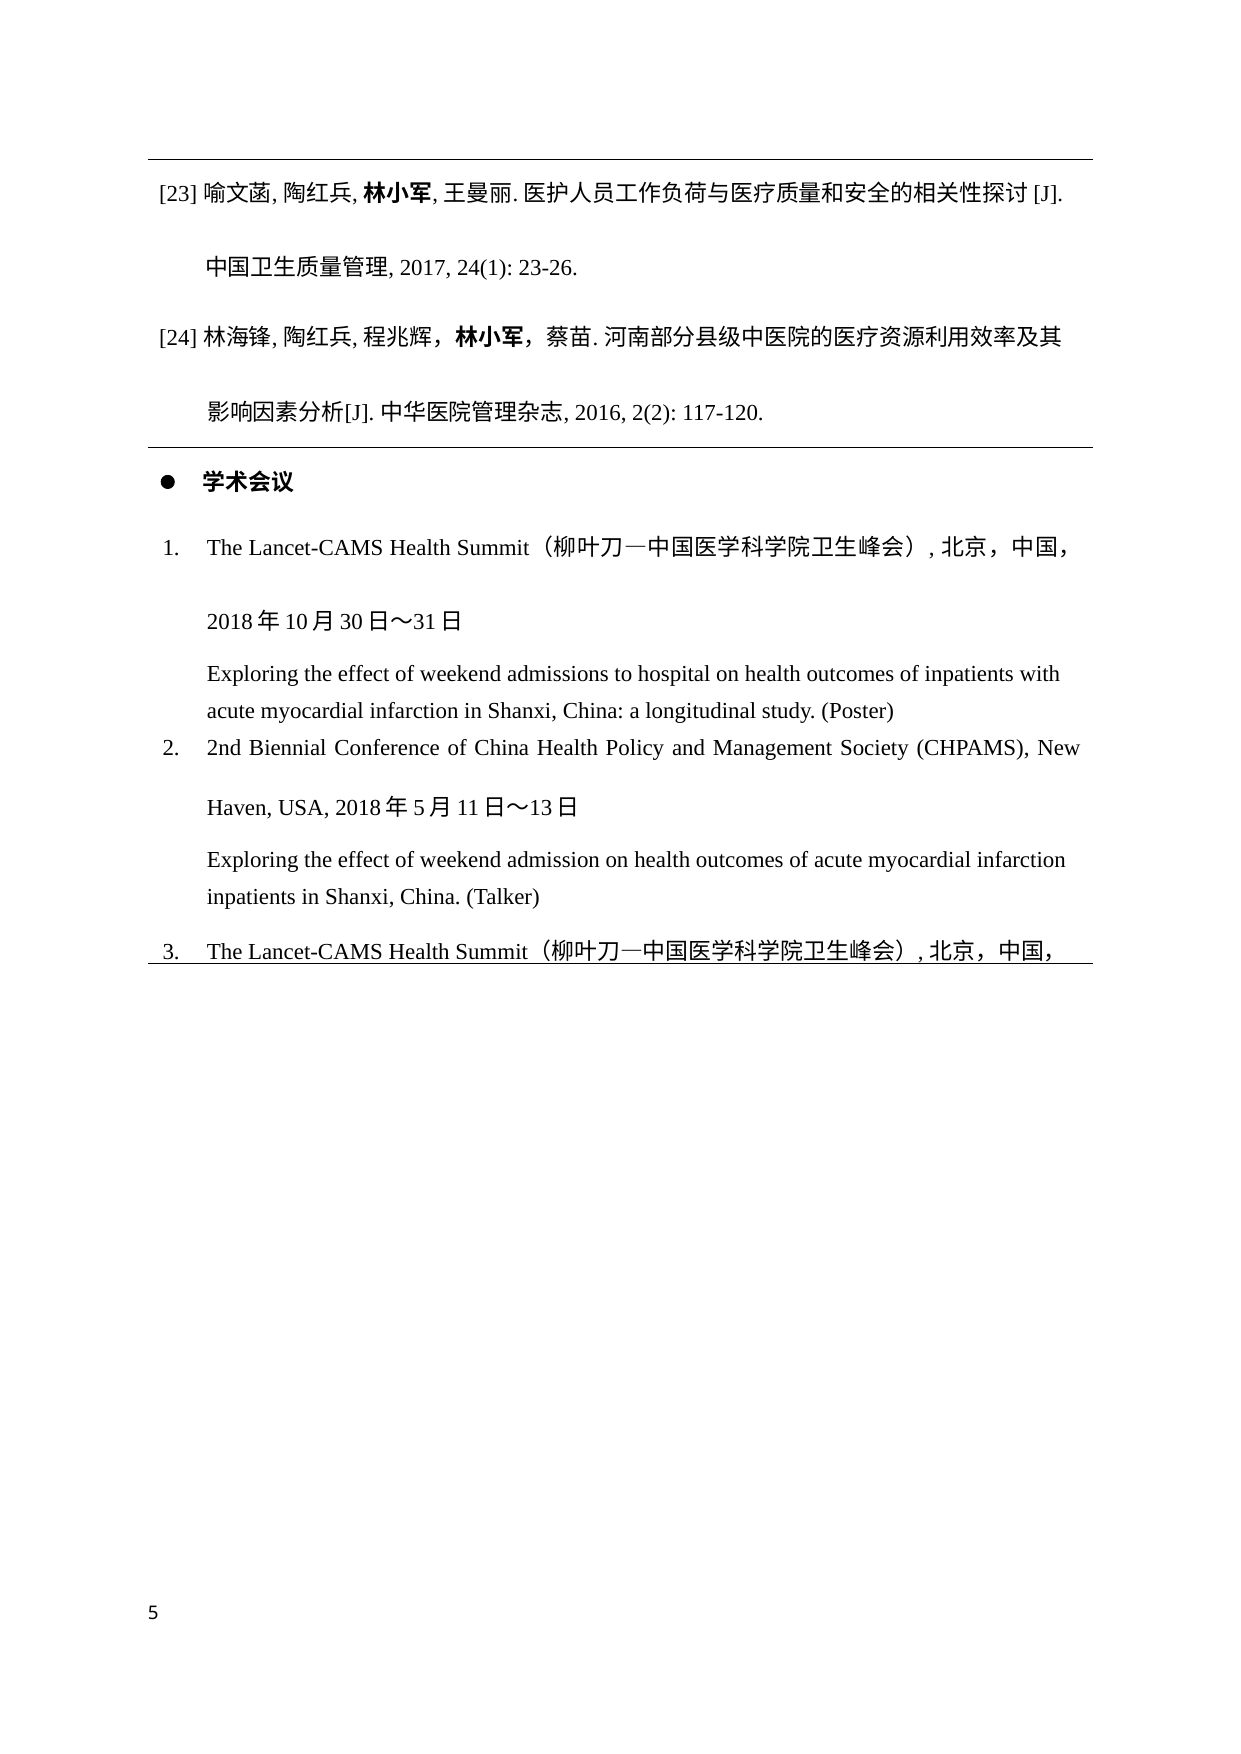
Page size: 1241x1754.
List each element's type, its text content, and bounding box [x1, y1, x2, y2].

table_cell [148, 160, 1093, 447]
table_cell 学术会议 The Lancet-CAMS Health Summit（柳叶刀—中国医学科学院卫生峰会）, 北京，中国， 2018年10月30日～31日 Exploring the effect of weekend admissions to hospital on health outcomes of inpatients with acute myocardial infarction in Shanxi, China: a longitudinal study. (Poster) 2nd Biennial Conference of China Health Policy and Management Society (CHPAMS), New Haven, USA, 2018年5月11日～13日 Exploring the effect of weekend admission on health outcomes of acute myocardial infarction inpatients in Shanxi, China. (Talker) The Lancet-CAMS Health Summit（柳叶刀—中国医学科学院卫生峰会）, 北京，中国， 2016年10月30日～31日 Health insurance and quality and efficiency of medical care for patients with acute myocardial infraction in tertiary hospitals in Shanxi, China: a retrospective study. (Poster) [148, 448, 1093, 963]
